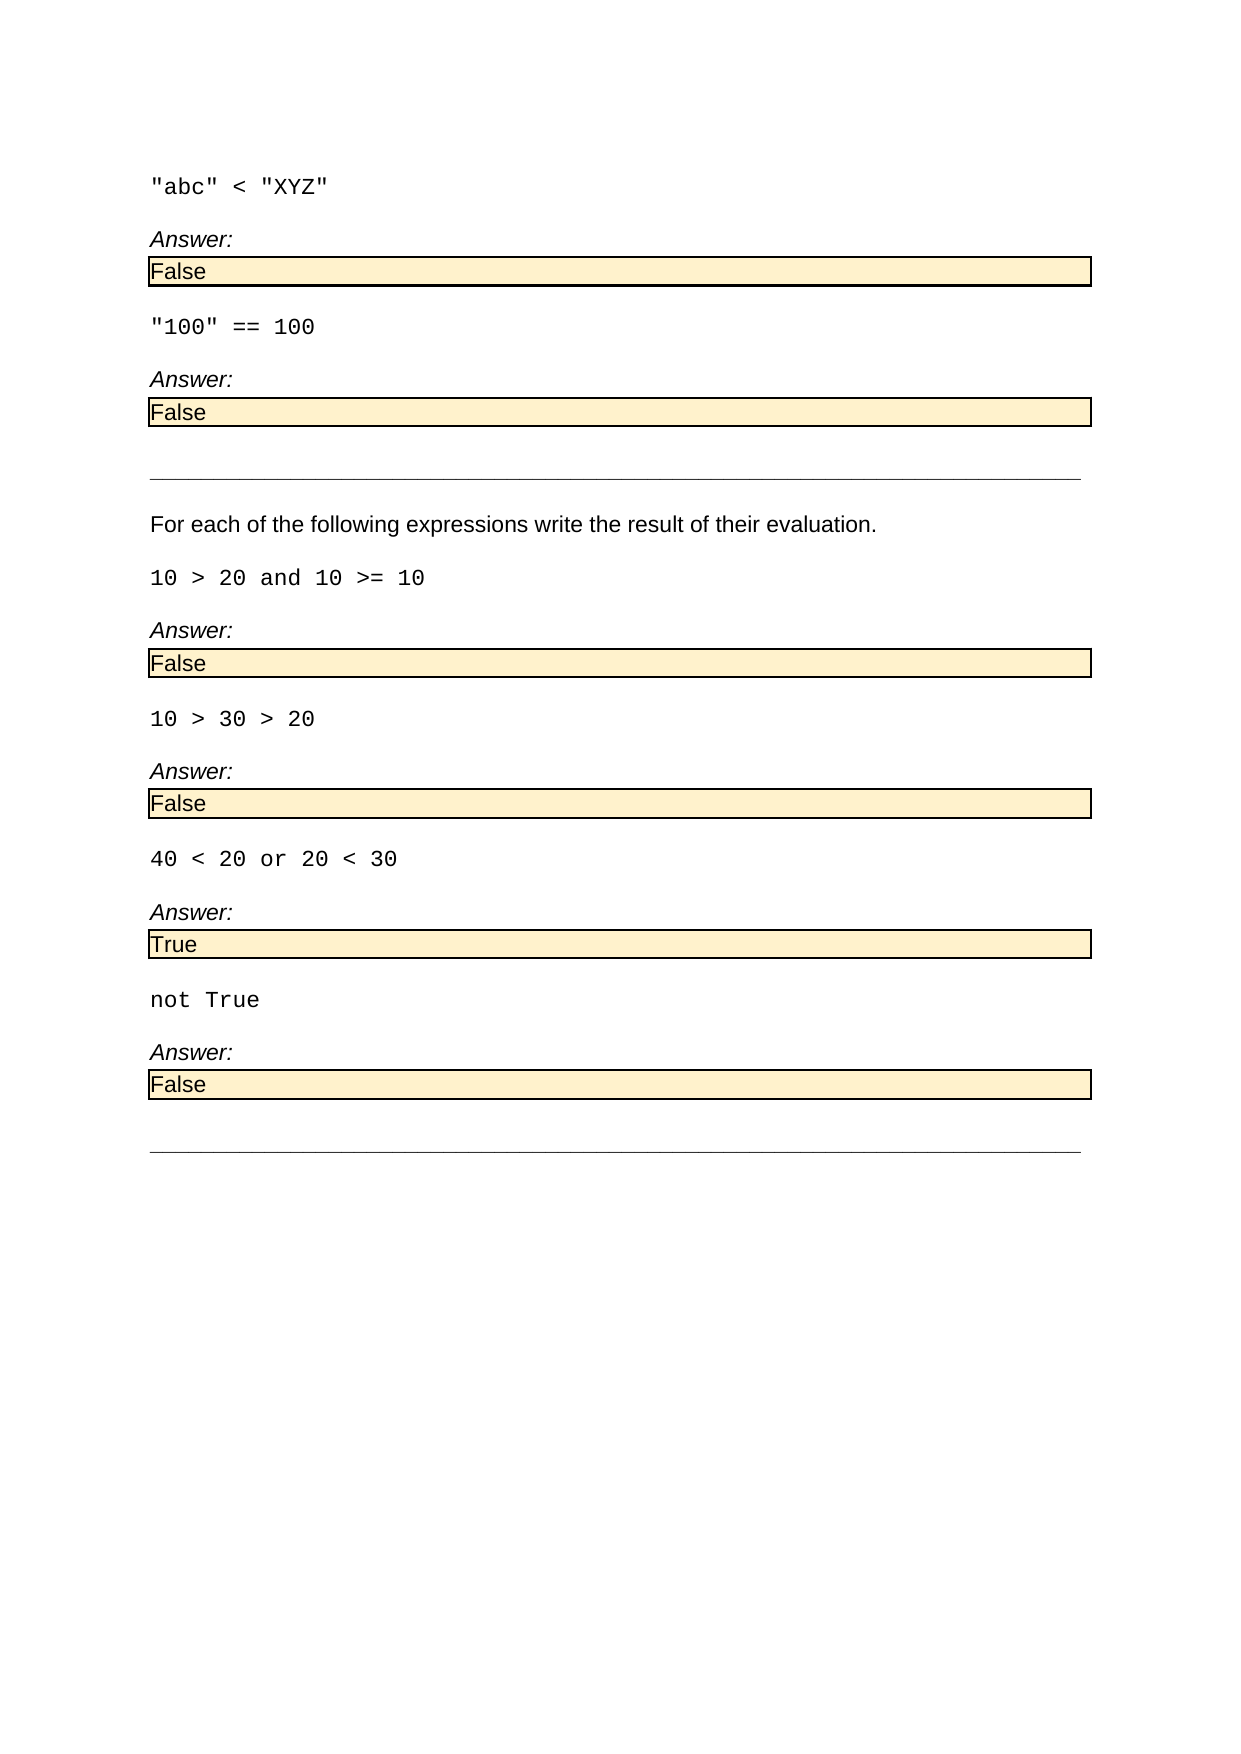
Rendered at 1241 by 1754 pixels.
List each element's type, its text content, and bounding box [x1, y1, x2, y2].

text 10 > 30 > 20 [150, 707, 1090, 733]
text Answer: [150, 1039, 1090, 1065]
text Answer: [150, 898, 1090, 925]
text False [150, 399, 1090, 425]
text not True [150, 988, 1090, 1014]
text Answer: [150, 617, 1090, 644]
text "100" == 100 [150, 316, 1090, 341]
text 10 > 20 and 10 >= 10 [150, 566, 1090, 592]
text "abc" < "XYZ" [150, 175, 1090, 201]
text False [150, 790, 1090, 817]
text For each of the following expressions write the result of their evaluation. [150, 511, 1090, 538]
text True [150, 931, 1090, 957]
text _________________________________________________________________________ [150, 456, 1090, 482]
text False [150, 1071, 1090, 1098]
text Answer: [150, 366, 1090, 393]
text _________________________________________________________________________ [150, 1128, 1090, 1155]
text False [150, 258, 1090, 284]
text False [150, 650, 1090, 676]
text 40 < 20 or 20 < 30 [150, 847, 1090, 873]
text Answer: [150, 226, 1090, 252]
text Answer: [150, 758, 1090, 784]
